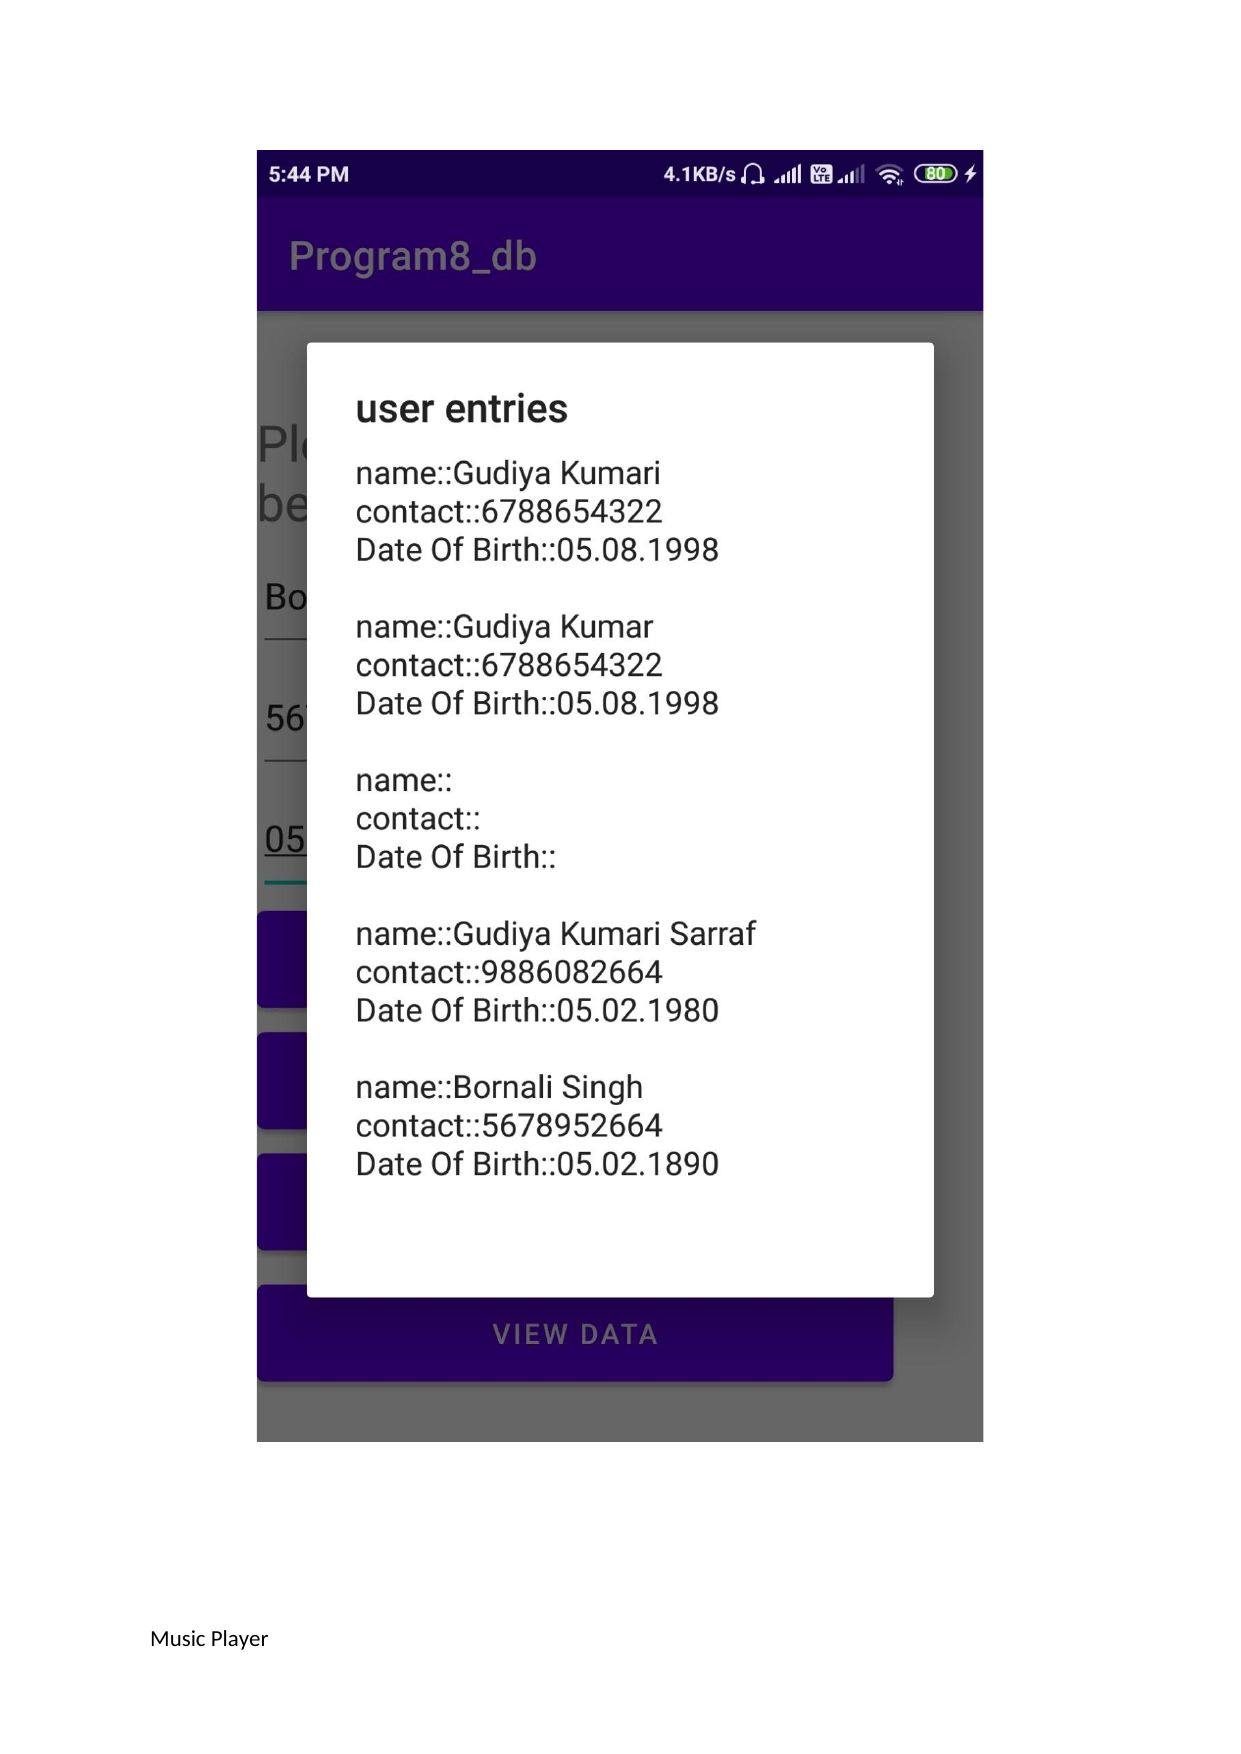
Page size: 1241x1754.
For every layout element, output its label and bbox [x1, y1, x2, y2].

picture [256, 150, 984, 1442]
